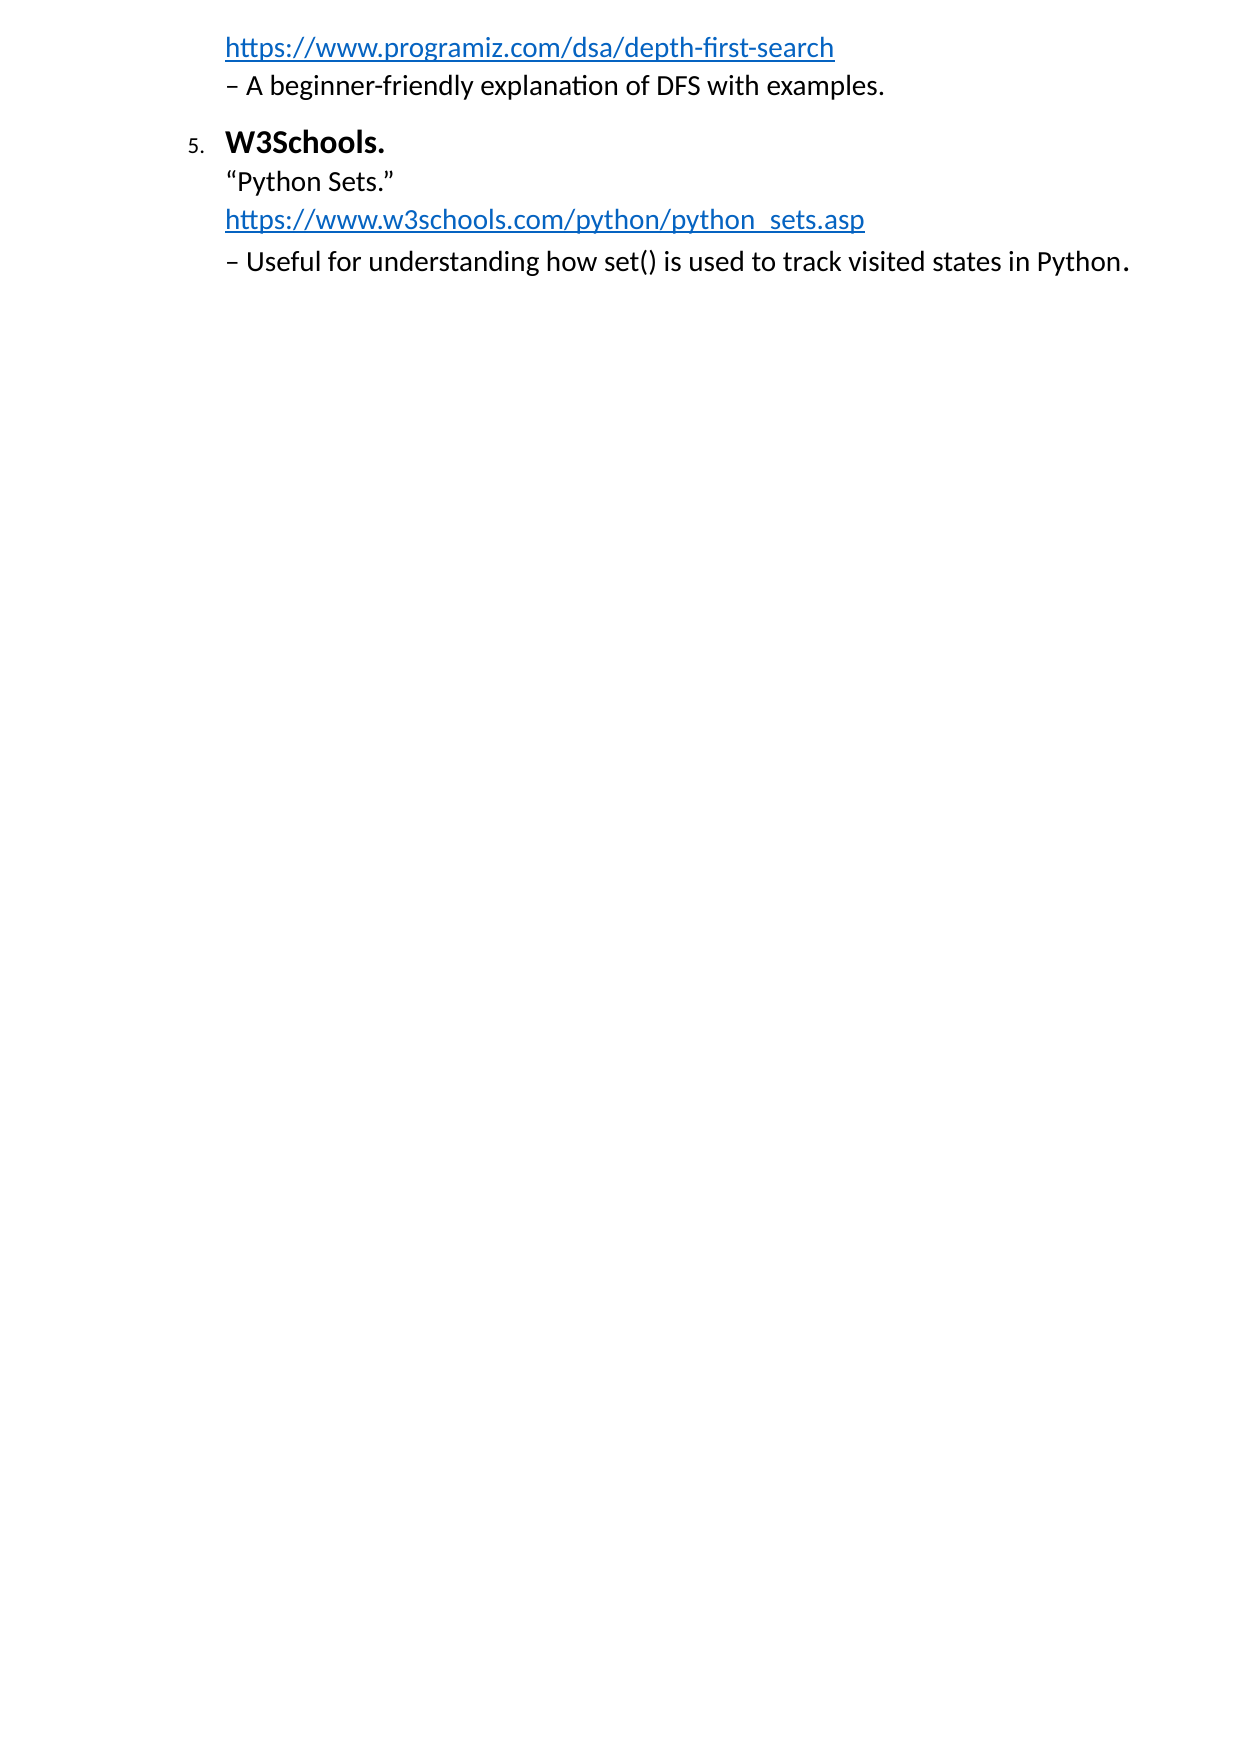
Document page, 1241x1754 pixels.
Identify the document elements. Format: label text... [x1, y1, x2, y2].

list W3Schools. “Python Sets.” https://www.w3schools.com/python/python_sets.asp – Useful for understanding how set() is used to track visited states in Python. [187, 121, 1139, 279]
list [187, 29, 1139, 103]
